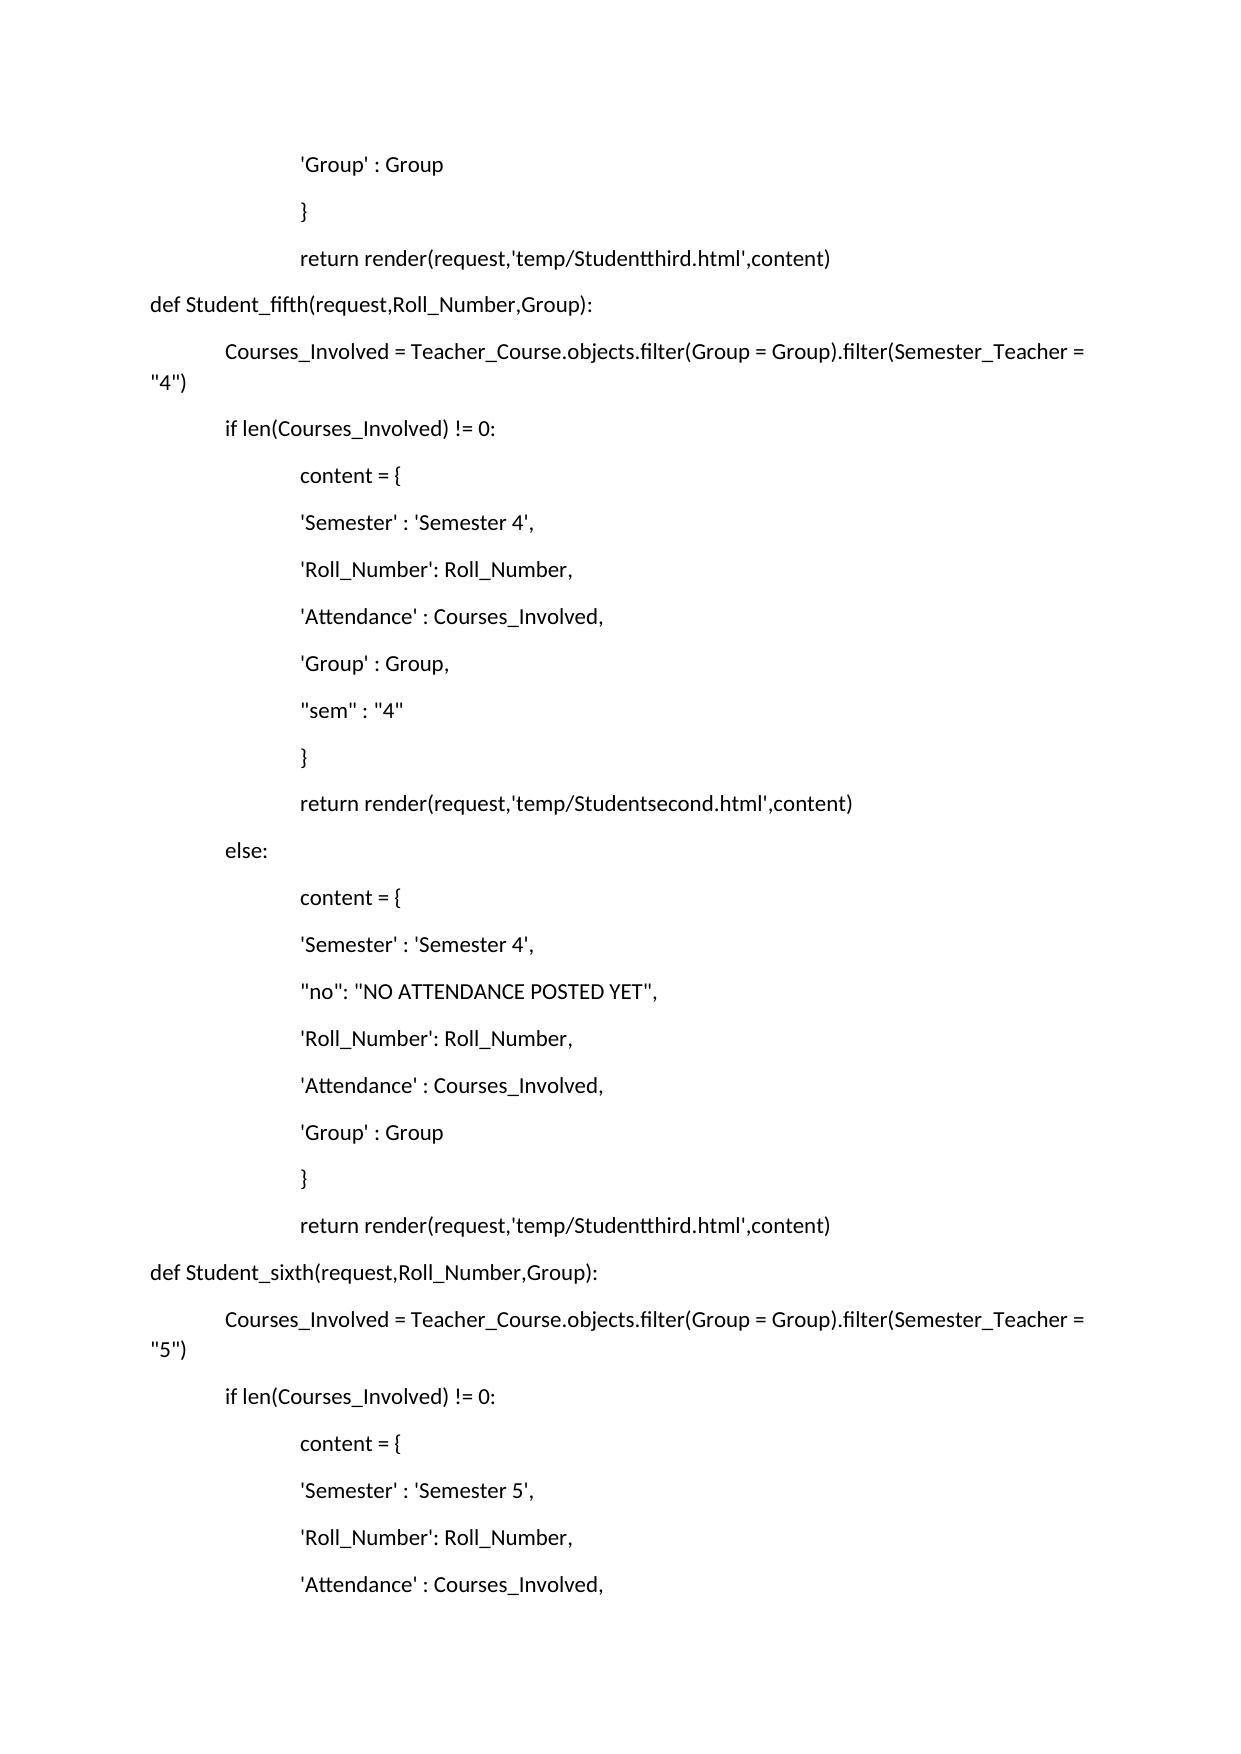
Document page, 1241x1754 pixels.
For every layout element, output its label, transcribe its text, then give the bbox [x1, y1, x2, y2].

text 'Semester' : 'Semester 5', [150, 1476, 1090, 1504]
text else: [150, 836, 1090, 864]
text 'Semester' : 'Semester 4', [150, 508, 1090, 536]
text return render(request,'temp/Studentsecond.html',content) [150, 789, 1090, 818]
text if len(Courses_Involved) != 0: [150, 414, 1090, 443]
text 'Attendance' : Courses_Involved, [150, 1071, 1090, 1099]
text def Student_sixth(request,Roll_Number,Group): [150, 1258, 1090, 1286]
text if len(Courses_Involved) != 0: [150, 1382, 1090, 1410]
text "no": "NO ATTENDANCE POSTED YET", [150, 977, 1090, 1005]
text 'Semester' : 'Semester 4', [150, 930, 1090, 958]
text content = { [150, 1429, 1090, 1457]
text Courses_Involved = Teacher_Course.objects.filter(Group = Group).filter(Semester_Teacher = "5") [150, 1305, 1090, 1363]
text 'Group' : Group [150, 1118, 1090, 1146]
text 'Group' : Group [150, 150, 1090, 178]
text 'Roll_Number': Roll_Number, [150, 555, 1090, 583]
text def Student_fifth(request,Roll_Number,Group): [150, 291, 1090, 319]
text 'Roll_Number': Roll_Number, [150, 1523, 1090, 1551]
text } [150, 197, 1090, 225]
text content = { [150, 461, 1090, 489]
text content = { [150, 883, 1090, 911]
text } [150, 1164, 1090, 1193]
text } [150, 743, 1090, 771]
text Courses_Involved = Teacher_Course.objects.filter(Group = Group).filter(Semester_Teacher = "4") [150, 337, 1090, 396]
text 'Group' : Group, [150, 649, 1090, 677]
text return render(request,'temp/Studentthird.html',content) [150, 1211, 1090, 1239]
text 'Roll_Number': Roll_Number, [150, 1024, 1090, 1052]
text "sem" : "4" [150, 696, 1090, 724]
text 'Attendance' : Courses_Involved, [150, 602, 1090, 630]
text 'Attendance' : Courses_Involved, [150, 1570, 1090, 1598]
text return render(request,'temp/Studentthird.html',content) [150, 244, 1090, 272]
